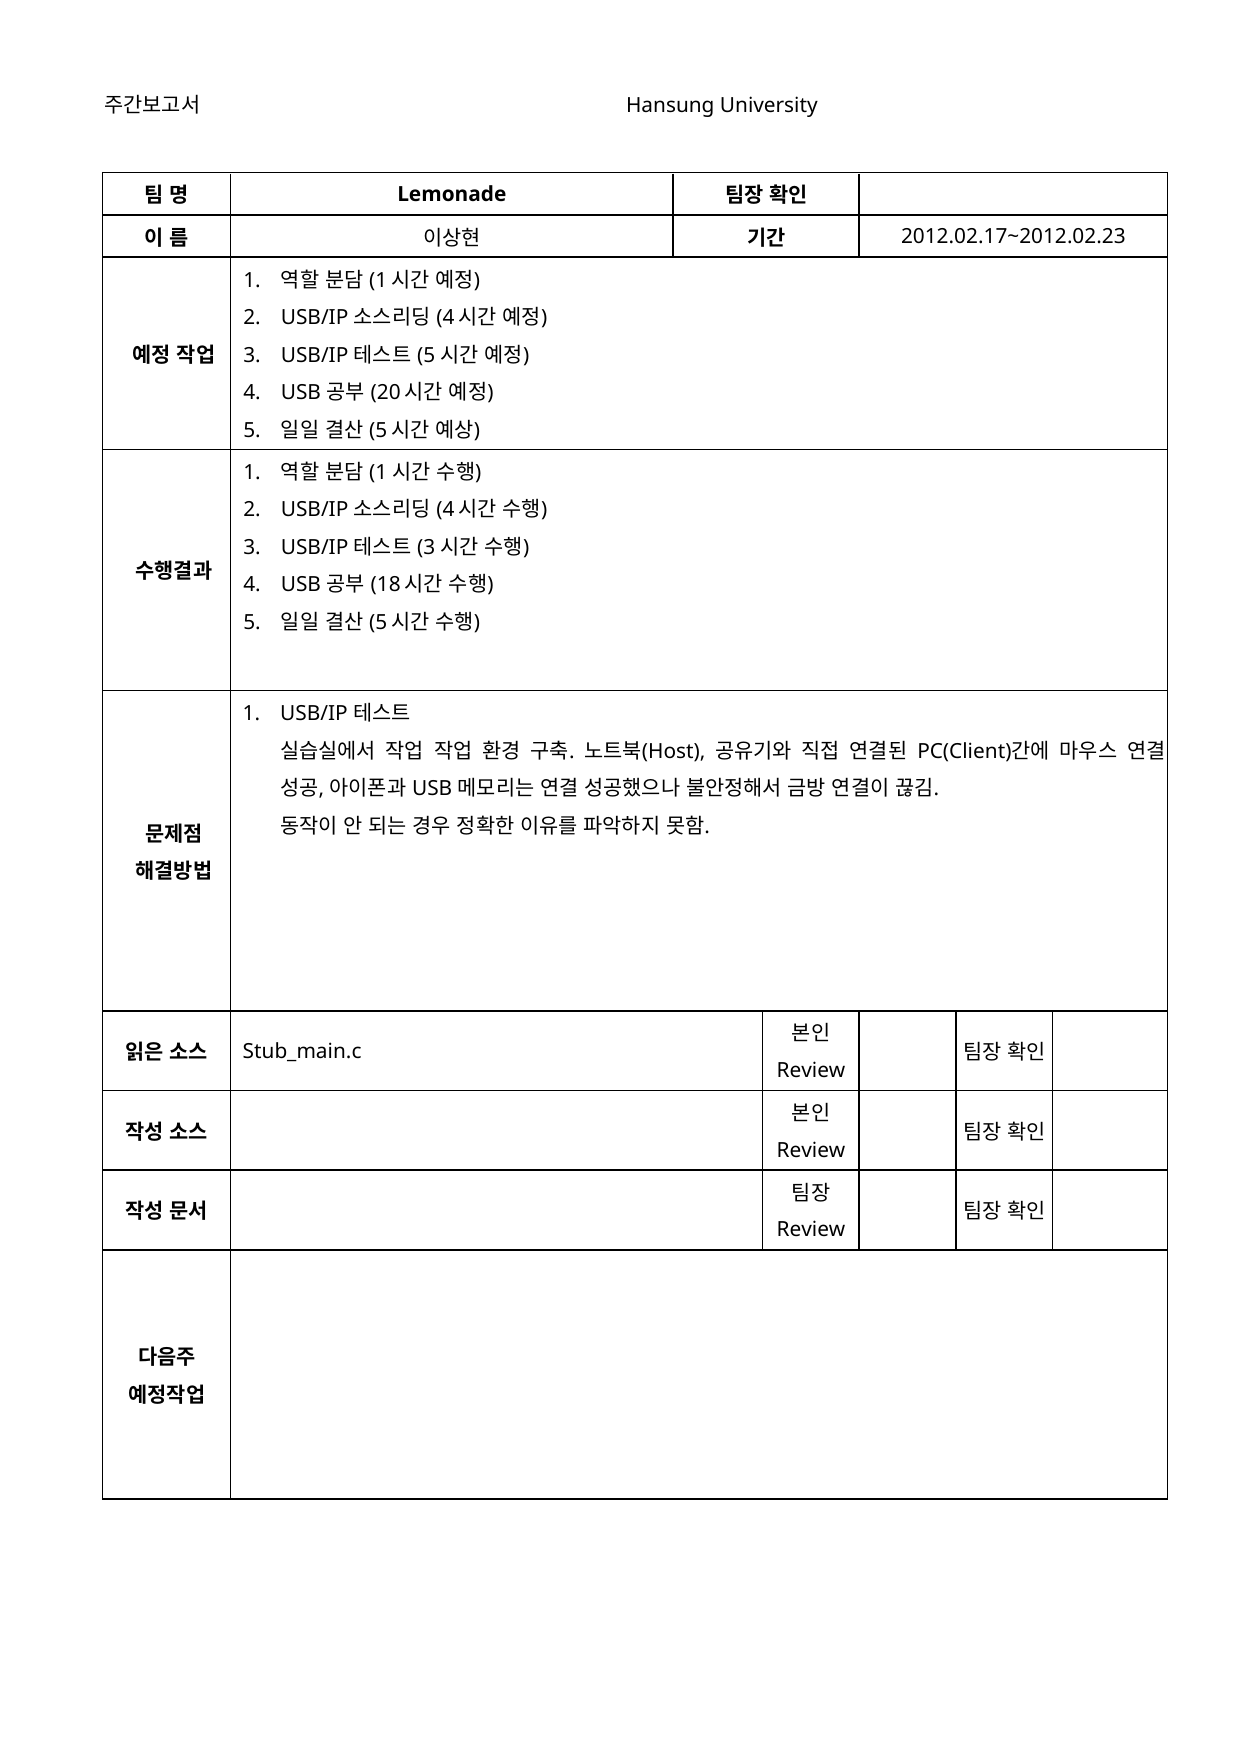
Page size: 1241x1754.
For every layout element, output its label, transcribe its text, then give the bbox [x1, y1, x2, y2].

table_cell [231, 1091, 762, 1169]
table_cell [860, 1091, 955, 1169]
table_cell [231, 1251, 1167, 1498]
table_cell 팀장 Review [763, 1171, 858, 1249]
table_header Lemonade [231, 173, 673, 214]
table_cell 기간 [674, 216, 858, 256]
table_cell 예정 작업 [103, 258, 230, 448]
table_cell [231, 1171, 762, 1249]
table_cell 문제점 해결방법 [103, 691, 230, 1010]
table_cell 본인 Review [763, 1012, 858, 1089]
table_cell 이 름 [103, 216, 230, 256]
table_cell 수행결과 [103, 450, 230, 690]
table_cell [1053, 1171, 1167, 1249]
table_cell 본인 Review [763, 1091, 858, 1169]
table_header 팀장 확인 [674, 173, 859, 214]
table_header [860, 173, 1167, 214]
table_cell 역할 분담 (1시간 예정) USB/IP 소스리딩 (4시간 예정) USB/IP 테스트 (5 시간 예정) USB 공부 (20시간 예정) 일일 결산 (5시간 예상) [231, 258, 1167, 448]
table_cell 2012.02.17~2012.02.23 [860, 216, 1167, 256]
table_cell 작성 소스 [103, 1091, 230, 1169]
table_cell Stub_main.c [231, 1012, 762, 1089]
table_cell 팀장 확인 [957, 1171, 1052, 1249]
table_cell [860, 1171, 955, 1249]
table_cell 팀장 확인 [957, 1012, 1052, 1089]
table_header 팀 명 [103, 173, 230, 214]
table_cell 역할 분담 (1 시간 수행) USB/IP 소스리딩 (4시간 수행) USB/IP 테스트 (3 시간 수행) USB 공부 (18시간 수행) 일일 결산 (5시간 수행) [231, 450, 1167, 690]
table_cell [1053, 1091, 1167, 1169]
table_cell 팀장 확인 [957, 1091, 1052, 1169]
table_cell [1053, 1012, 1167, 1089]
table_cell 다음주 예정작업 [103, 1251, 230, 1498]
table_cell 읽은 소스 [103, 1012, 230, 1089]
table_cell 작성 문서 [103, 1171, 230, 1249]
table_cell [860, 1012, 955, 1089]
table_cell 이상현 [231, 216, 672, 256]
table_cell USB/IP 테스트 실습실에서 작업 작업 환경 구축. 노트북(Host), 공유기와 직접 연결된 PC(Client)간에 마우스 연결 성공, 아이폰과 USB 메모리는 연결 성공했으나 불안정해서 금방 연결이 끊김. 동작이 안 되는 경우 정확한 이유를 파악하지 못함. [231, 691, 1167, 1010]
